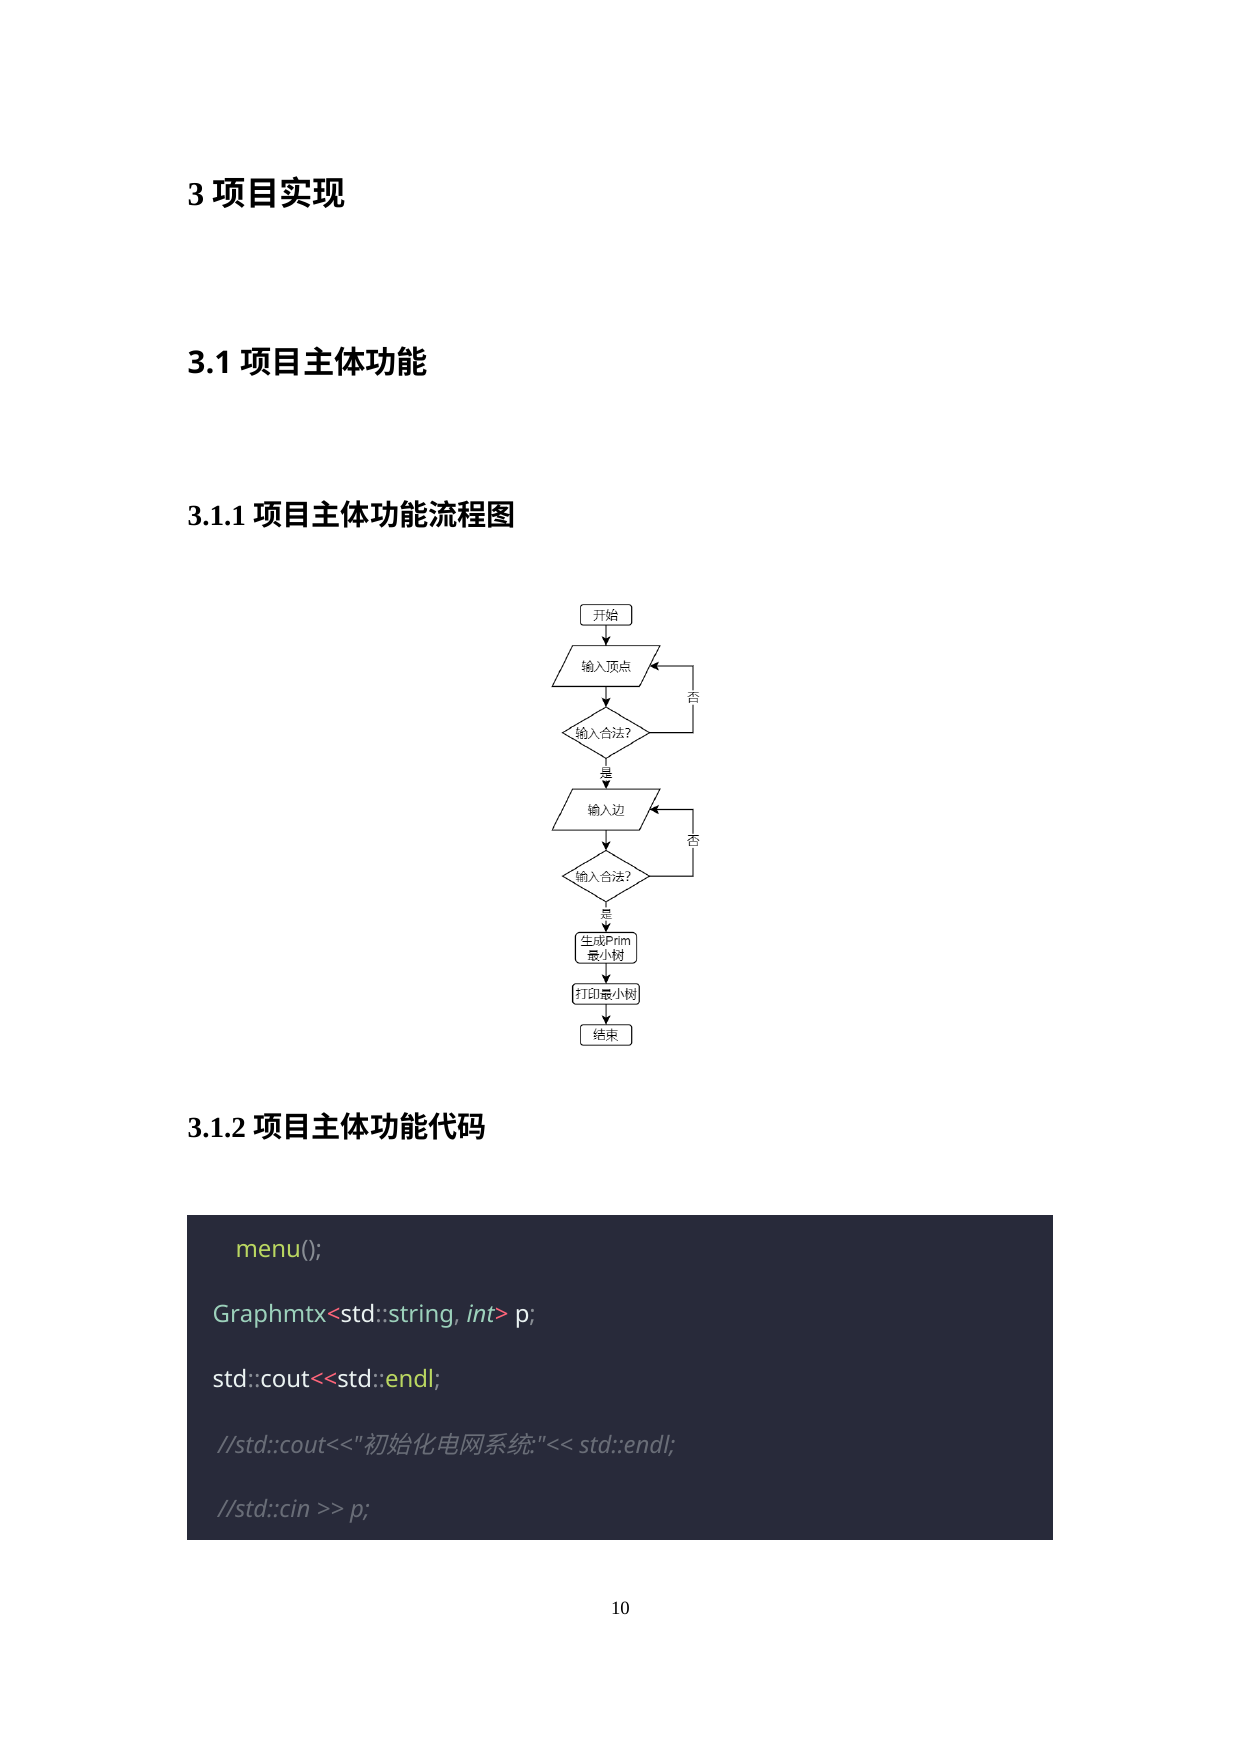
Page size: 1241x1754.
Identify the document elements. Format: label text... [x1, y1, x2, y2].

subtitle 3.1.2 项目主体功能代码 [187, 1092, 1053, 1157]
subtitle 3.1 项目主体功能 [187, 328, 1053, 393]
text std::cout<<std::endl; [187, 1345, 1053, 1410]
text menu(); [187, 1215, 1053, 1280]
subtitle 3.1.1 项目主体功能流程图 [187, 480, 1053, 545]
subtitle 3 项目实现 [187, 158, 1053, 223]
text //std::cout<<"初始化电网系统:"<< std::endl; [187, 1410, 1053, 1475]
text //std::cin >> p; [187, 1475, 1053, 1540]
text Graphmtx<std::string, int> p; [187, 1280, 1053, 1345]
picture [533, 603, 708, 1050]
